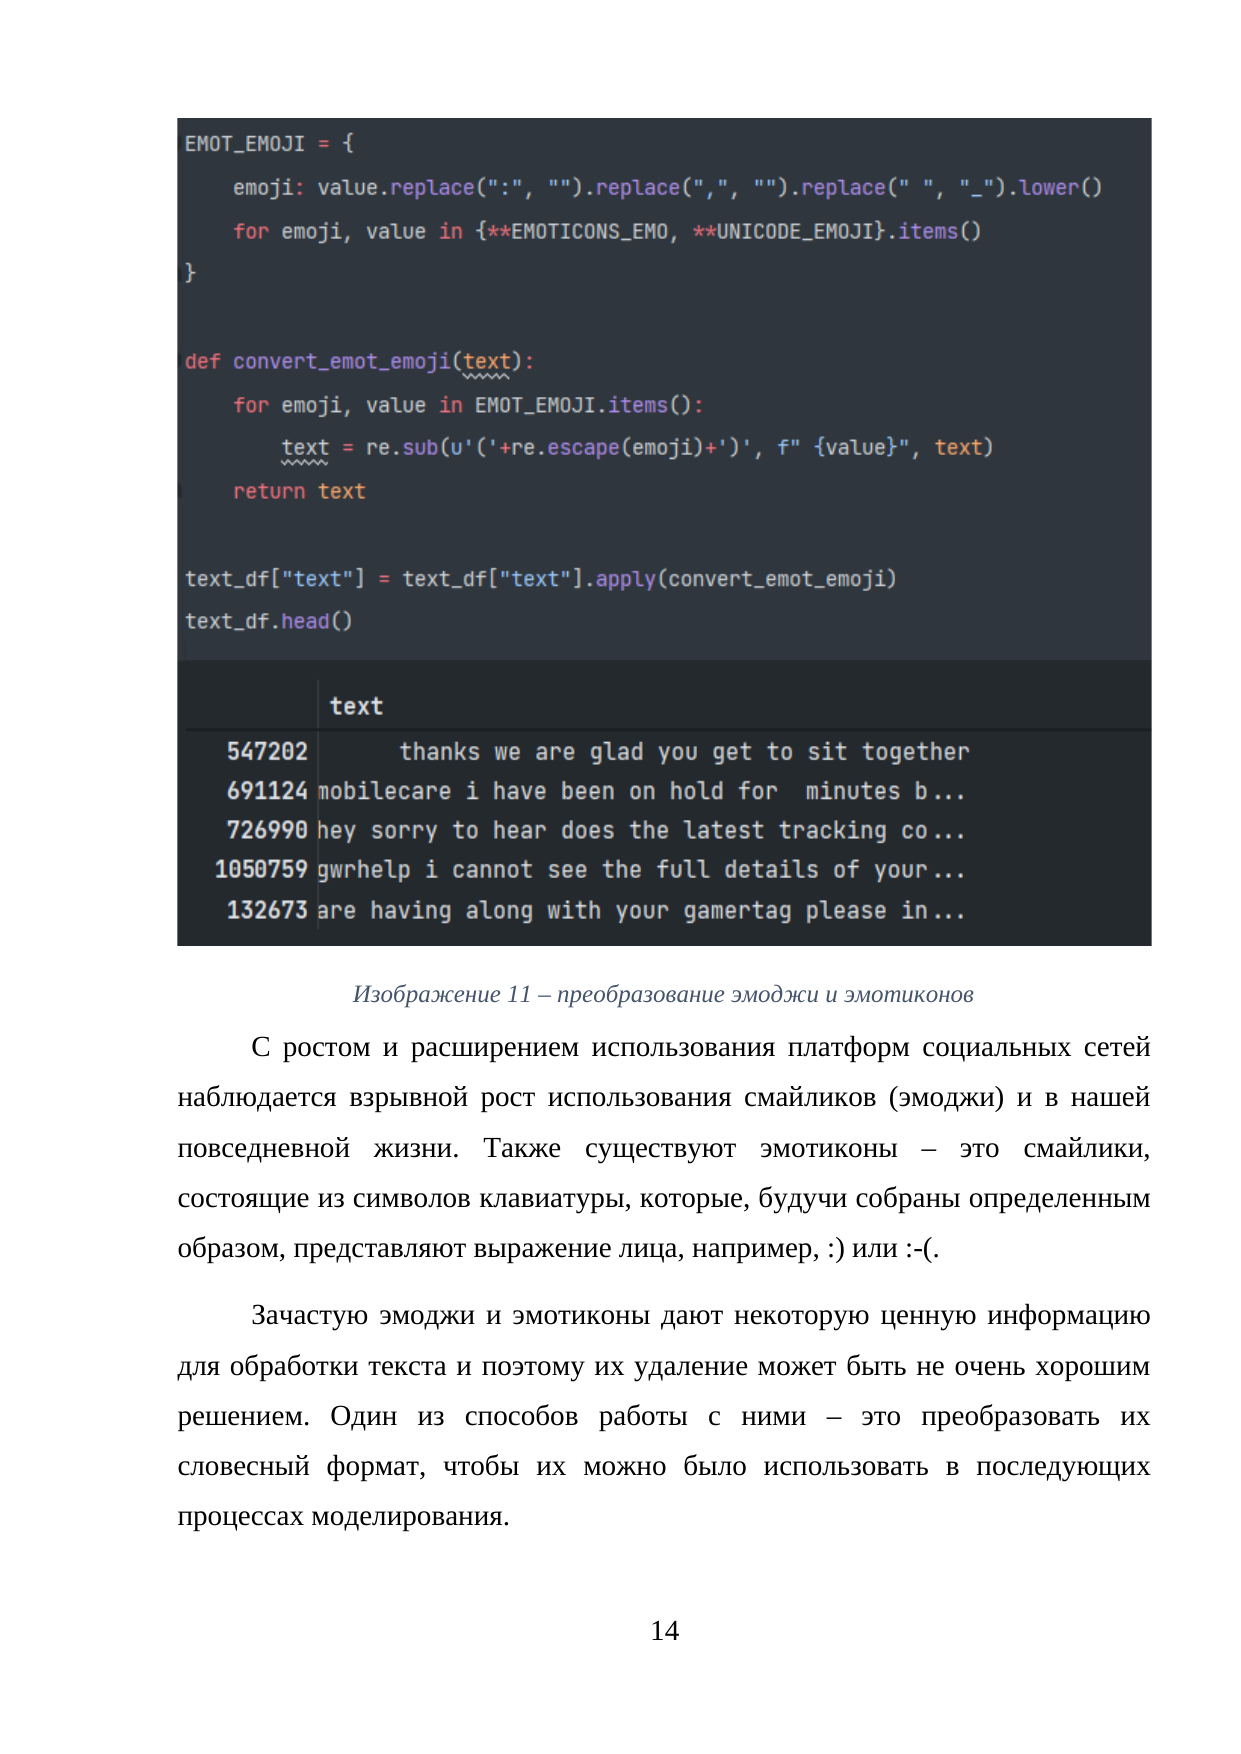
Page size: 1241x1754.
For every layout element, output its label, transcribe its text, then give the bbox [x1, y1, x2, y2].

text Зачастую эмоджи и эмотиконы дают некоторую ценную информацию для обработки текста и поэтому их удаление может быть не очень хорошим решением. Один из способов работы с ними – это преобразовать их словесный формат, чтобы их можно было использовать в последующих процессах моделирования. [177, 1297, 1152, 1532]
text С ростом и расширением использования платформ социальных сетей наблюдается взрывной рост использования смайликов (эмоджи) и в нашей повседневной жизни. Также существуют эмотиконы – это смайлики, состоящие из символов клавиатуры, которые, будучи собраны определенным образом, представляют выражение лица, например, :) или :-(. [177, 1029, 1152, 1264]
picture [177, 118, 1152, 946]
text Изображение 11 – преобразование эмоджи и эмотиконов [177, 979, 1152, 1008]
